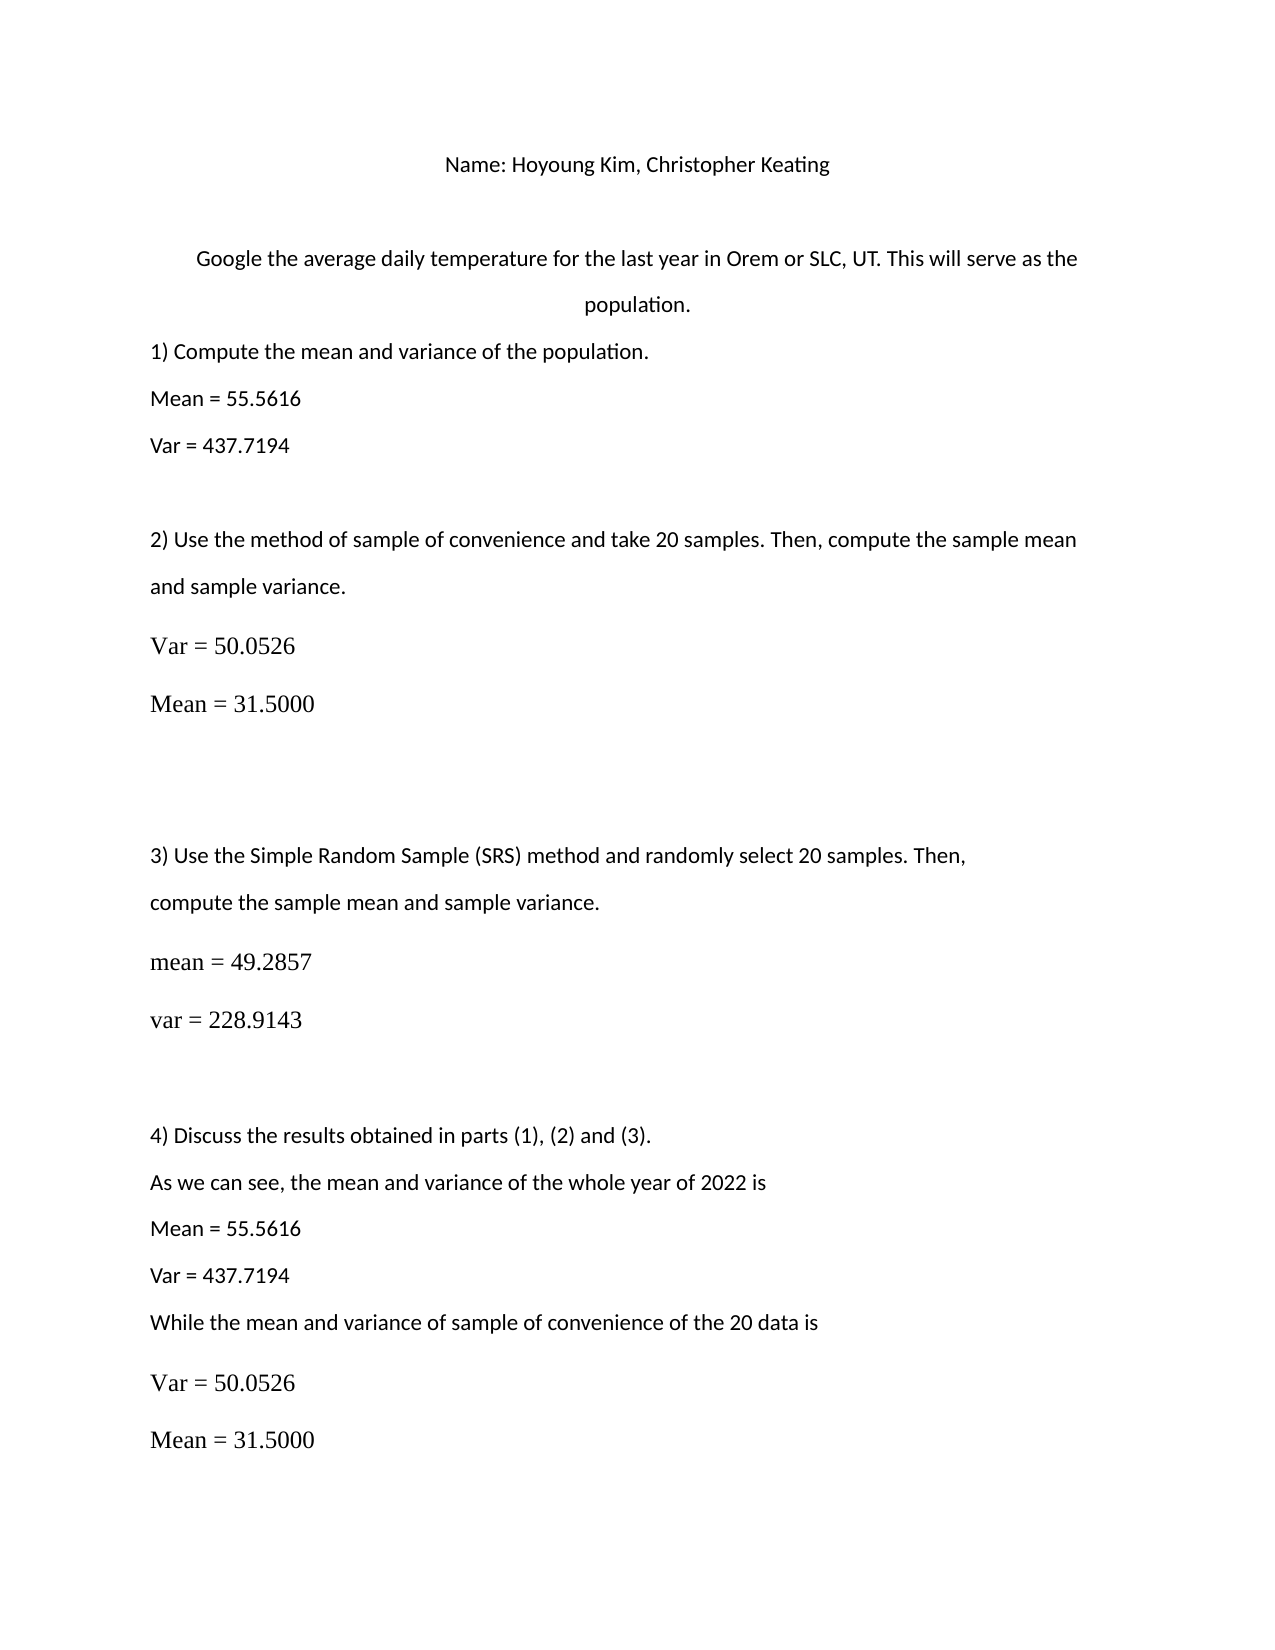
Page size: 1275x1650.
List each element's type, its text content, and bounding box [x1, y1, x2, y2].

text 3) Use the Simple Random Sample (SRS) method and randomly select 20 samples. Then, [150, 841, 1125, 869]
text 1) Compute the mean and variance of the population. [150, 337, 1125, 366]
text Var = 50.0526 [150, 1368, 1125, 1396]
text Mean = 31.5000 [150, 689, 1125, 718]
text While the mean and variance of sample of convenience of the 20 data is [150, 1308, 1125, 1336]
text Mean = 55.5616 [150, 1214, 1125, 1243]
text mean = 49.2857 [150, 947, 1125, 976]
text Name: Hoyoung Kim, Christopher Keating [150, 150, 1125, 178]
text Var = 437.7194 [150, 1261, 1125, 1289]
text 2) Use the method of sample of convenience and take 20 samples. Then, compute the sample mean [150, 525, 1125, 553]
text Mean = 31.5000 [150, 1426, 1125, 1454]
text Var = 437.7194 [150, 431, 1125, 459]
text Mean = 55.5616 [150, 384, 1125, 412]
text population. [150, 291, 1125, 319]
text compute the sample mean and sample variance. [150, 888, 1125, 916]
text and sample variance. [150, 572, 1125, 600]
text As we can see, the mean and variance of the whole year of 2022 is [150, 1168, 1125, 1196]
text Google the average daily temperature for the last year in Orem or SLC, UT. This will serve as the [150, 244, 1125, 272]
text var = 228.9143 [150, 1005, 1125, 1034]
text 4) Discuss the results obtained in parts (1), (2) and (3). [150, 1121, 1125, 1149]
text Var = 50.0526 [150, 631, 1125, 660]
